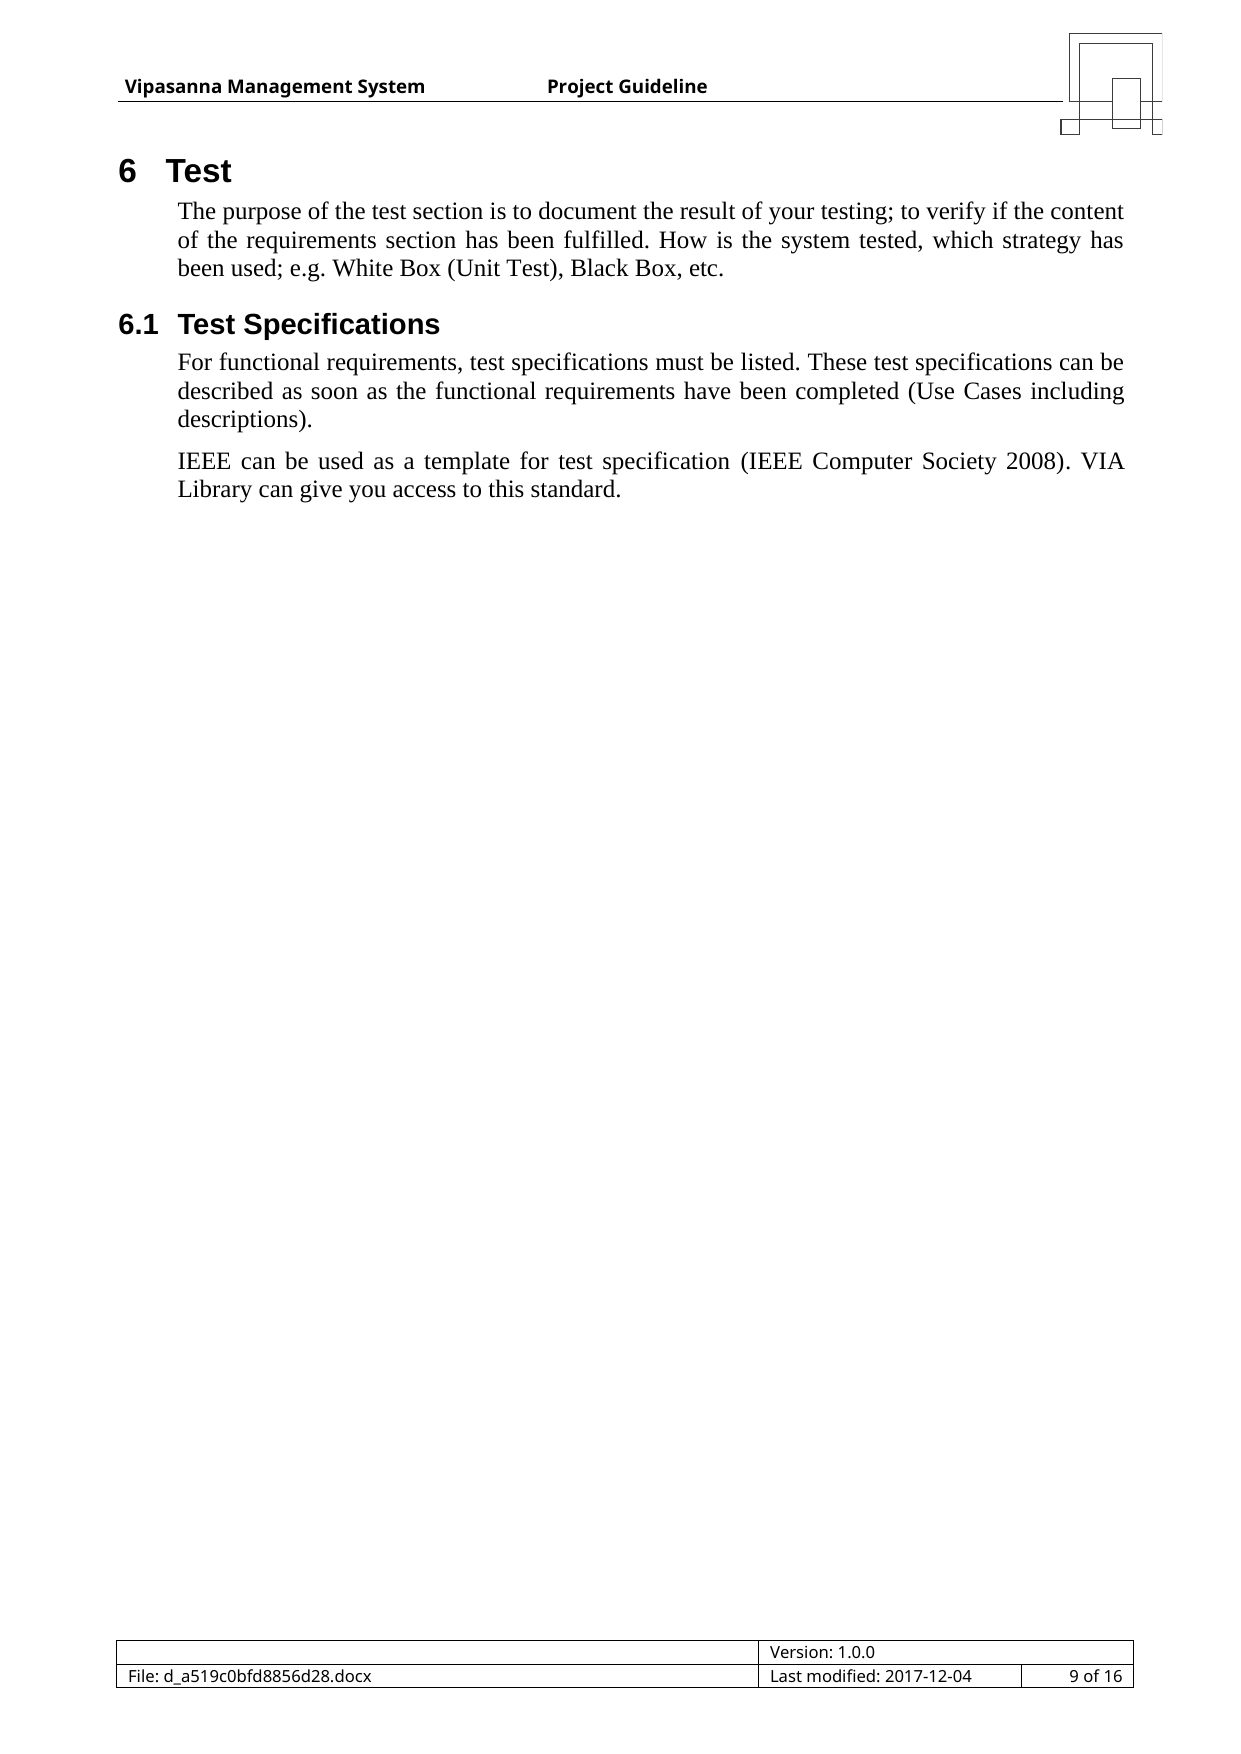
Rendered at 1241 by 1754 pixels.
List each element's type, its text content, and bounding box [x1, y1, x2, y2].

subtitle Test Specifications [118, 307, 1125, 341]
text IEEE can be used as a template for test specification (IEEE Computer Society 2008). VIA Library can give you access to this standard. [177, 446, 1125, 503]
subtitle Test [118, 151, 1125, 190]
text The purpose of the test section is to document the result of your testing; to verify if the content of the requirements section has been fulfilled. How is the system tested, which strategy has been used; e.g. White Box (Unit Test), Black Box, etc. [177, 196, 1125, 282]
text For functional requirements, test specifications must be listed. These test specifications can be described as soon as the functional requirements have been completed (Use Cases including descriptions). [177, 347, 1125, 433]
